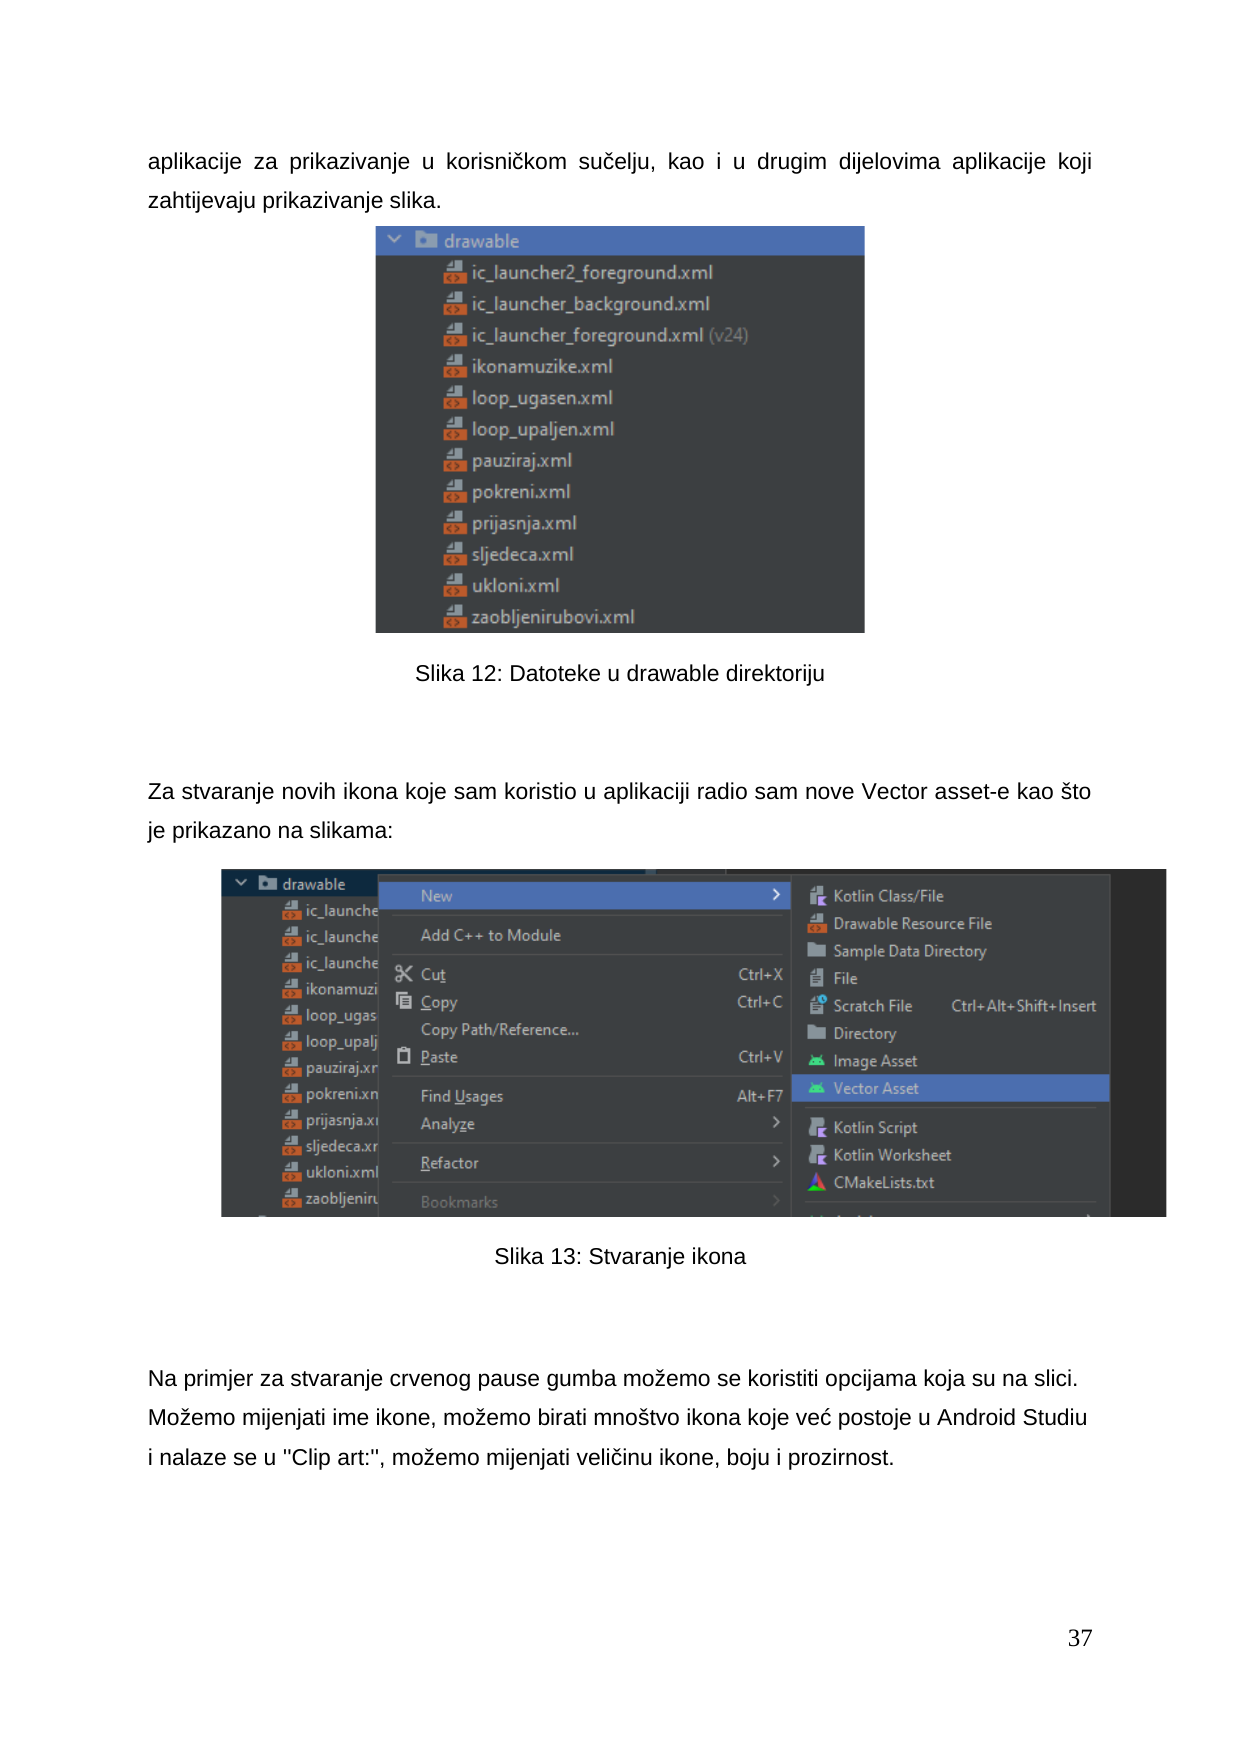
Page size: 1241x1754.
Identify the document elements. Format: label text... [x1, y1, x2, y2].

text Za stvaranje novih ikona koje sam koristio u aplikaciji radio sam nove Vector asset-e kao što je prikazano na slikama: [148, 778, 1093, 843]
text Slika 13: Stvaranje ikona [148, 1243, 1093, 1269]
picture [375, 226, 865, 633]
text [148, 148, 1093, 213]
text Na primjer za stvaranje crvenog pause gumba možemo se koristiti opcijama koja su na slici. Možemo mijenjati ime ikone, možemo birati mnoštvo ikona koje već postoje u Android Studiu i nalaze se u ''Clip art:'', možemo mijenjati veličinu ikone, boju i prozirnost. [148, 1365, 1093, 1470]
picture [221, 869, 1167, 1217]
text Slika 12: Datoteke u drawable direktoriju [148, 660, 1093, 686]
